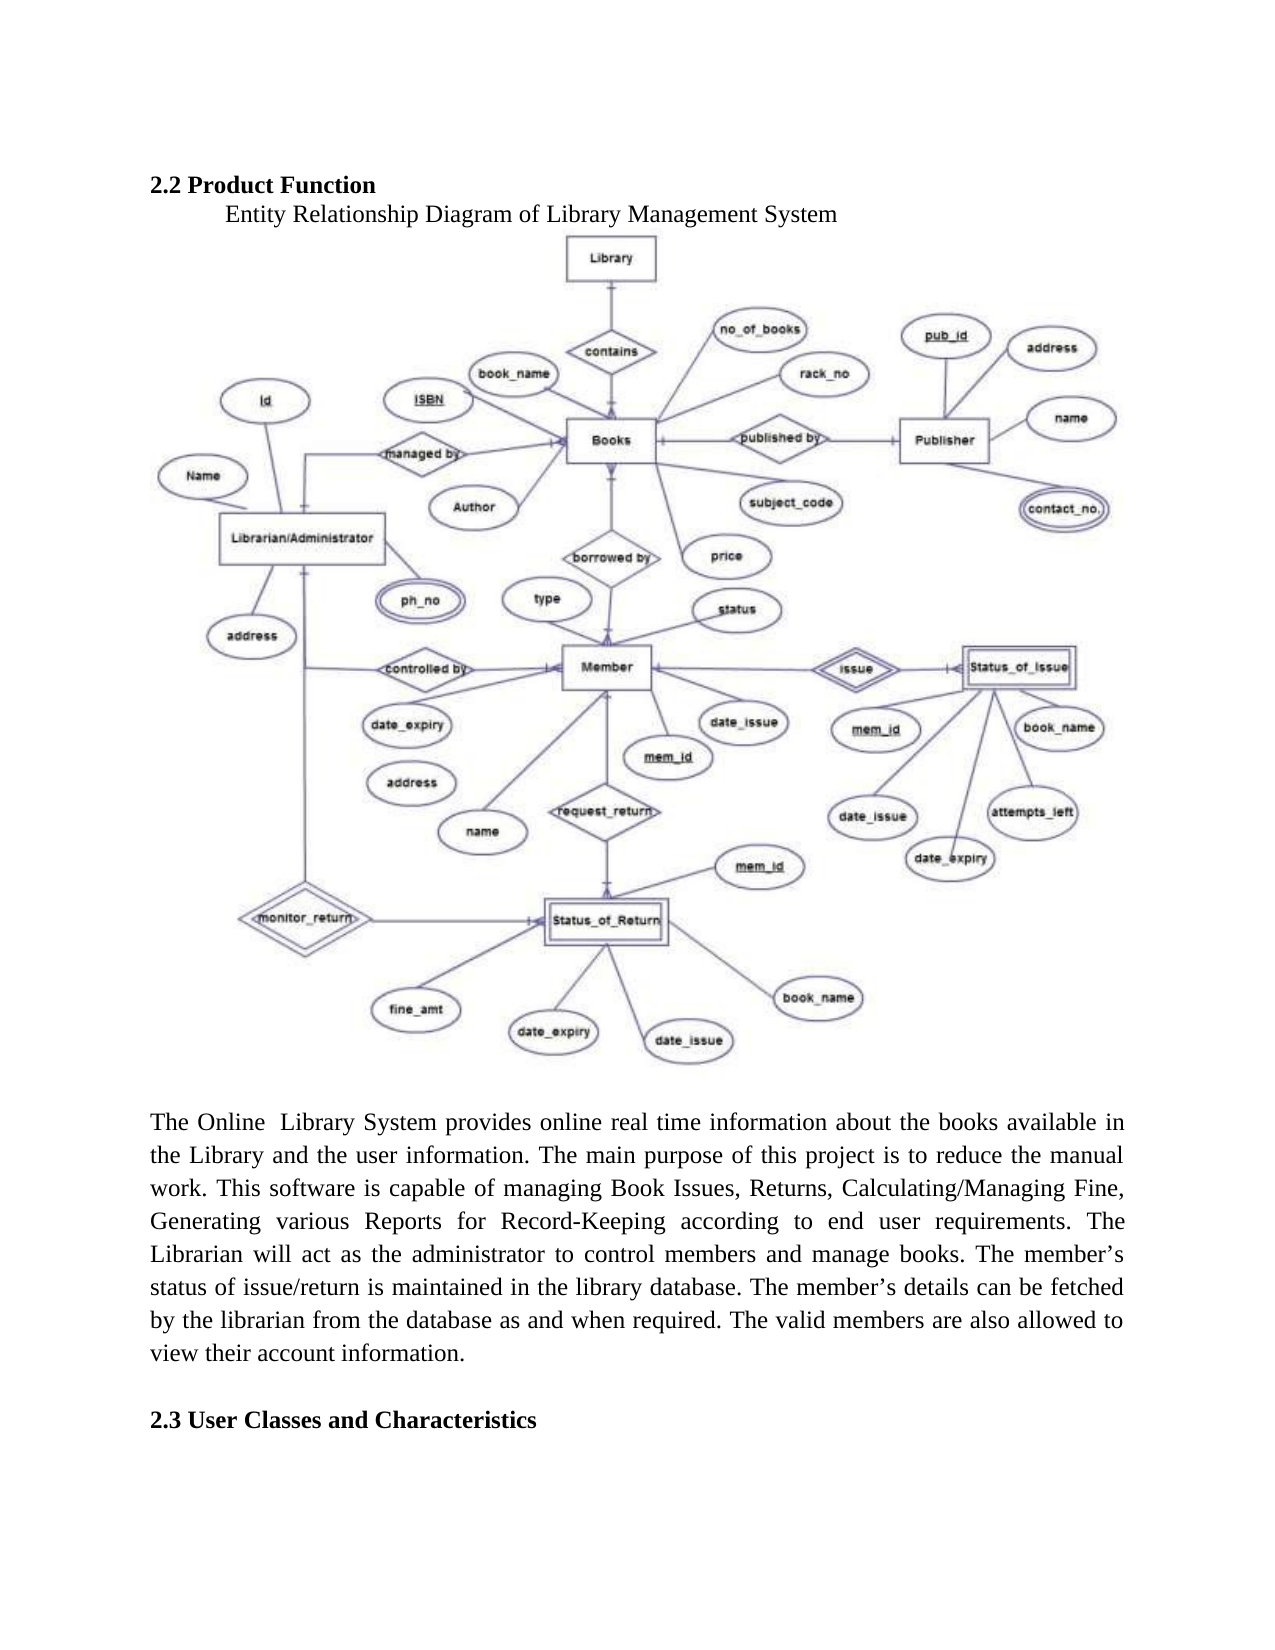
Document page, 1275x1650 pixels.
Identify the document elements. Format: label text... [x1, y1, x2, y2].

text The Online Library System provides online real time information about the books available in the Library and the user information. The main purpose of this project is to reduce the manual work. This software is capable of managing Book Issues, Returns, Calculating/Managing Fine, Generating various Reports for Record-Keeping according to end user requirements. The Librarian will act as the administrator to control members and manage books. The member’s status of issue/return is maintained in the library database. The member’s details can be fetched by the librarian from the database as and when required. The valid members are also allowed to view their account information. [150, 1107, 1125, 1367]
picture [150, 228, 1125, 1078]
subtitle User Classes and Characteristics [150, 1405, 1212, 1434]
text Entity Relationship Diagram of Library Management System [225, 199, 1212, 228]
subtitle Product Function [150, 171, 1212, 199]
